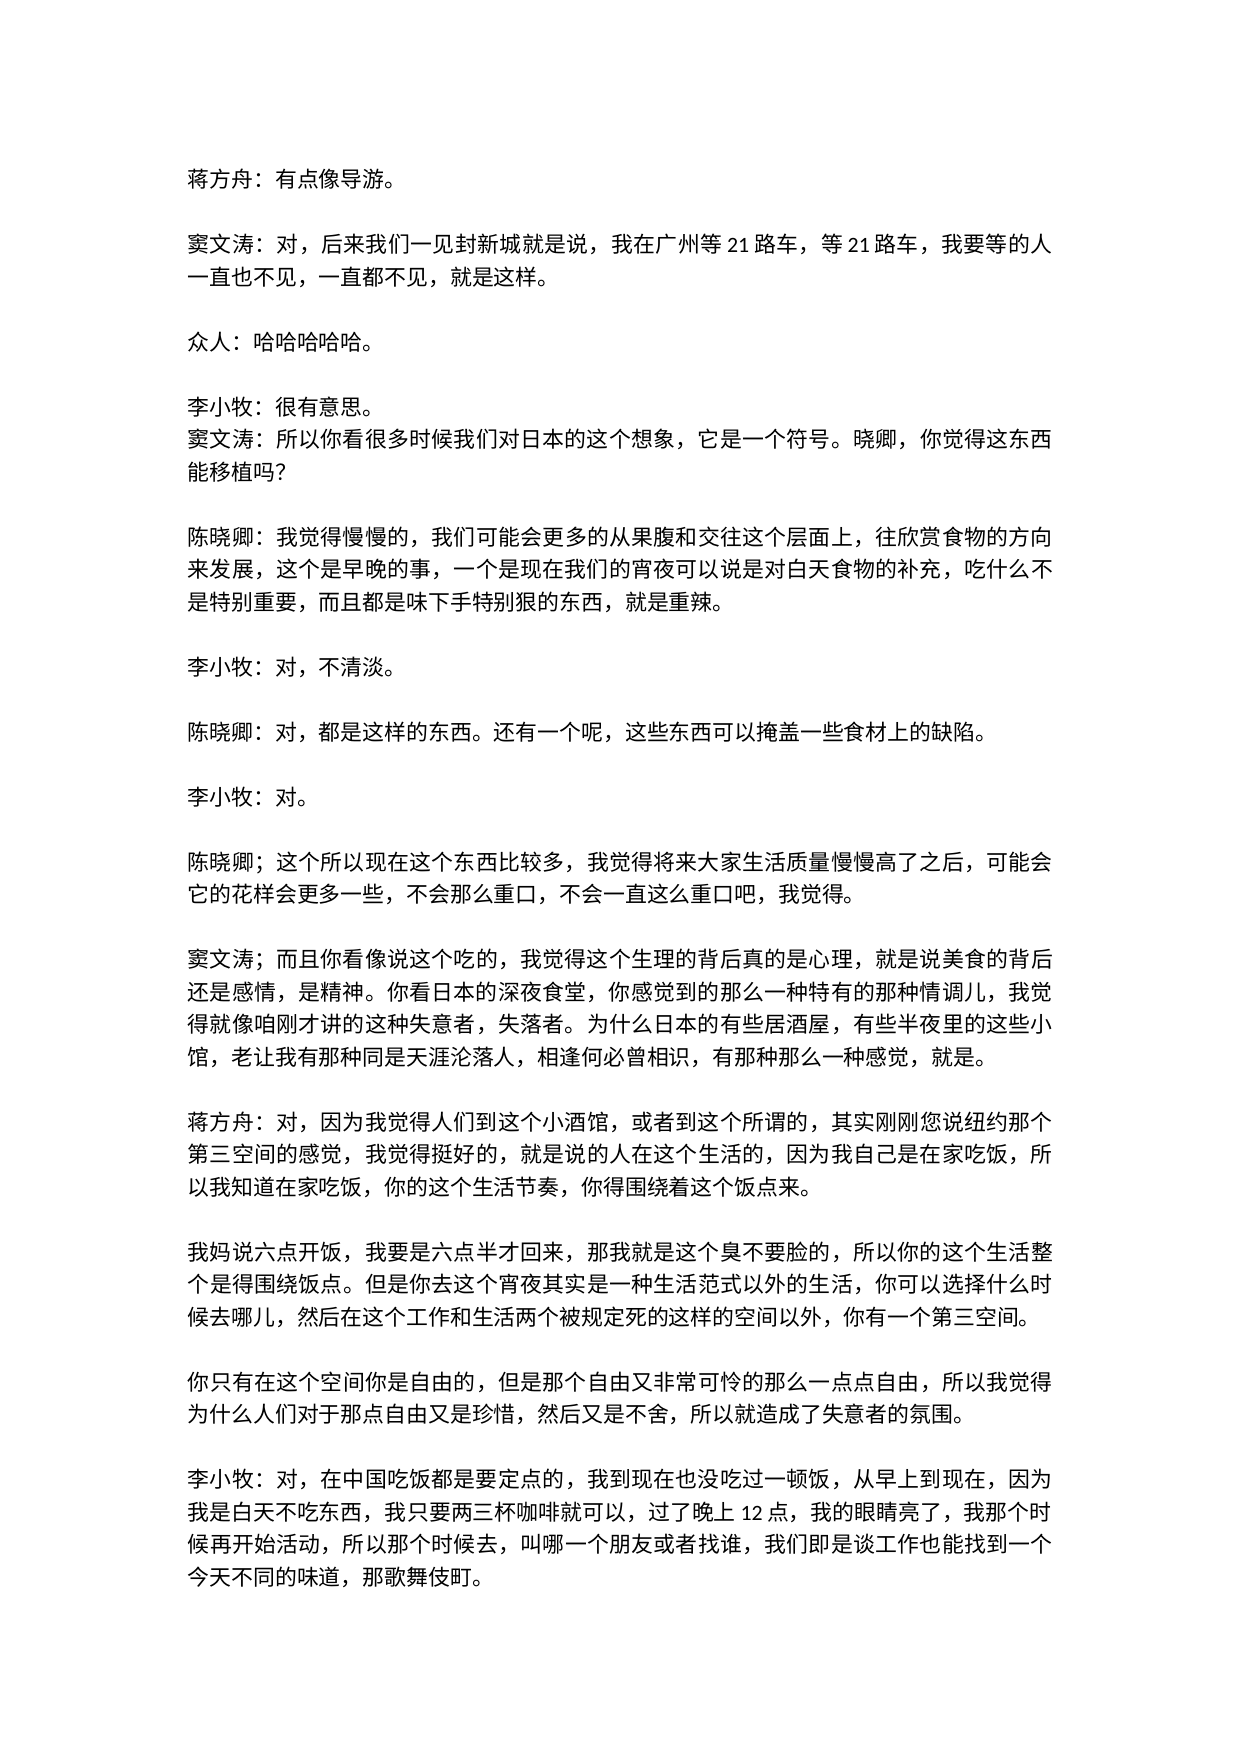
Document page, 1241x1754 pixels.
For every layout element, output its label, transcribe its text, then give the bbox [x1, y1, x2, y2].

text 窦文涛：所以你看很多时候我们对日本的这个想象，它是一个符号。晓卿，你觉得这东西能移植吗？ [187, 422, 1053, 487]
text 李小牧：对，在中国吃饭都是要定点的，我到现在也没吃过一顿饭，从早上到现在，因为我是白天不吃东西，我只要两三杯咖啡就可以，过了晚上12点，我的眼睛亮了，我那个时候再开始活动，所以那个时候去，叫哪一个朋友或者找谁，我们即是谈工作也能找到一个今天不同的味道，那歌舞伎町。 [187, 1462, 1053, 1592]
text 陈晓卿：我觉得慢慢的，我们可能会更多的从果腹和交往这个层面上，往欣赏食物的方向来发展，这个是早晚的事，一个是现在我们的宵夜可以说是对白天食物的补充，吃什么不是特别重要，而且都是味下手特别狠的东西，就是重辣。 [187, 519, 1053, 617]
text 李小牧：很有意思。 [187, 389, 1053, 422]
text 李小牧：对，不清淡。 [187, 649, 1053, 682]
text 我妈说六点开饭，我要是六点半才回来，那我就是这个臭不要脸的，所以你的这个生活整个是得围绕饭点。但是你去这个宵夜其实是一种生活范式以外的生活，你可以选择什么时候去哪儿，然后在这个工作和生活两个被规定死的这样的空间以外，你有一个第三空间。 [187, 1234, 1053, 1332]
text 窦文涛：对，后来我们一见封新城就是说，我在广州等21路车，等21路车，我要等的人一直也不见，一直都不见，就是这样。 [187, 227, 1053, 292]
text 窦文涛；而且你看像说这个吃的，我觉得这个生理的背后真的是心理，就是说美食的背后还是感情，是精神。你看日本的深夜食堂，你感觉到的那么一种特有的那种情调儿，我觉得就像咱刚才讲的这种失意者，失落者。为什么日本的有些居酒屋，有些半夜里的这些小馆，老让我有那种同是天涯沦落人，相逢何必曾相识，有那种那么一种感觉，就是。 [187, 942, 1053, 1072]
text 李小牧：对。 [187, 779, 1053, 812]
text 陈晓卿；这个所以现在这个东西比较多，我觉得将来大家生活质量慢慢高了之后，可能会它的花样会更多一些，不会那么重口，不会一直这么重口吧，我觉得。 [187, 844, 1053, 909]
text 蒋方舟：对，因为我觉得人们到这个小酒馆，或者到这个所谓的，其实刚刚您说纽约那个第三空间的感觉，我觉得挺好的，就是说的人在这个生活的，因为我自己是在家吃饭，所以我知道在家吃饭，你的这个生活节奏，你得围绕着这个饭点来。 [187, 1104, 1053, 1202]
text 陈晓卿：对，都是这样的东西。还有一个呢，这些东西可以掩盖一些食材上的缺陷。 [187, 714, 1053, 747]
text 众人：哈哈哈哈哈。 [187, 324, 1053, 357]
text 蒋方舟：有点像导游。 [187, 162, 1053, 194]
text 你只有在这个空间你是自由的，但是那个自由又非常可怜的那么一点点自由，所以我觉得为什么人们对于那点自由又是珍惜，然后又是不舍，所以就造成了失意者的氛围。 [187, 1364, 1053, 1429]
